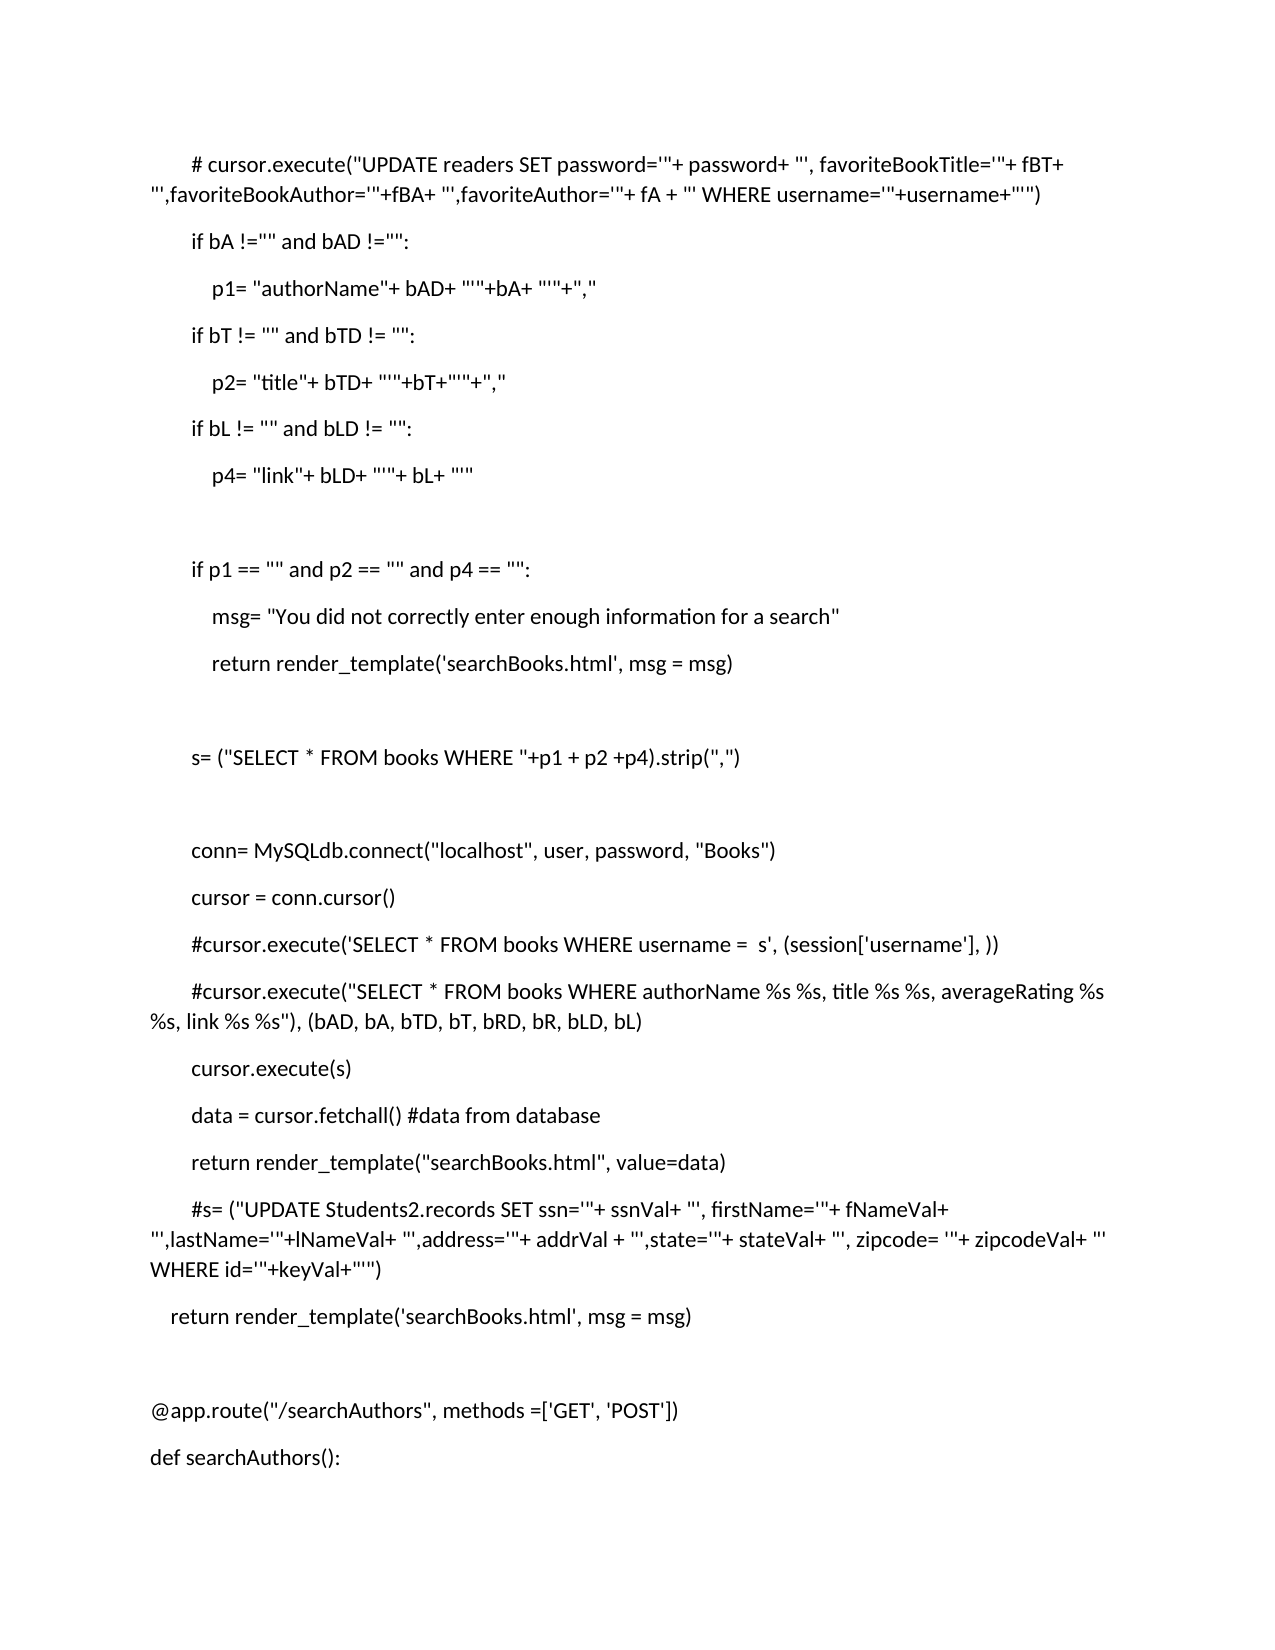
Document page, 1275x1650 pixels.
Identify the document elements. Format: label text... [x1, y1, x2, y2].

text if bA !="" and bAD !="": [150, 227, 1125, 255]
text #cursor.execute('SELECT * FROM books WHERE username = s', (session['username'], )) [150, 930, 1125, 958]
text data = cursor.fetchall() #data from database [150, 1101, 1125, 1129]
text msg= "You did not correctly enter enough information for a search" [150, 602, 1125, 630]
text s= ("SELECT * FROM books WHERE "+p1 + p2 +p4).strip(",") [150, 743, 1125, 771]
text cursor = conn.cursor() [150, 883, 1125, 911]
text if bT != "" and bTD != "": [150, 321, 1125, 349]
text cursor.execute(s) [150, 1054, 1125, 1082]
text p1= "authorName"+ bAD+ "'"+bA+ "'"+"," [150, 274, 1125, 302]
text if p1 == "" and p2 == "" and p4 == "": [150, 555, 1125, 583]
text conn= MySQLdb.connect("localhost", user, password, "Books") [150, 836, 1125, 864]
text def searchAuthors(): [150, 1443, 1125, 1471]
text return render_template('searchBooks.html', msg = msg) [150, 649, 1125, 677]
text #cursor.execute("SELECT * FROM books WHERE authorName %s %s, title %s %s, averageRating %s %s, link %s %s"), (bAD, bA, bTD, bT, bRD, bR, bLD, bL) [150, 977, 1125, 1035]
text return render_template('searchBooks.html', msg = msg) [150, 1302, 1125, 1330]
text p4= "link"+ bLD+ "'"+ bL+ "'" [150, 461, 1125, 489]
text p2= "title"+ bTD+ "'"+bT+"'"+"," [150, 368, 1125, 396]
text @app.route("/searchAuthors", methods =['GET', 'POST']) [150, 1396, 1125, 1424]
text # cursor.execute("UPDATE readers SET password='"+ password+ "', favoriteBookTitle='"+ fBT+ "',favoriteBookAuthor='"+fBA+ "',favoriteAuthor='"+ fA + "' WHERE username='"+username+"'") [150, 150, 1125, 208]
text if bL != "" and bLD != "": [150, 414, 1125, 443]
text #s= ("UPDATE Students2.records SET ssn='"+ ssnVal+ "', firstName='"+ fNameVal+ "',lastName='"+lNameVal+ "',address='"+ addrVal + "',state='"+ stateVal+ "', zipcode= '"+ zipcodeVal+ "' WHERE id='"+keyVal+"'") [150, 1195, 1125, 1283]
text return render_template("searchBooks.html", value=data) [150, 1148, 1125, 1176]
